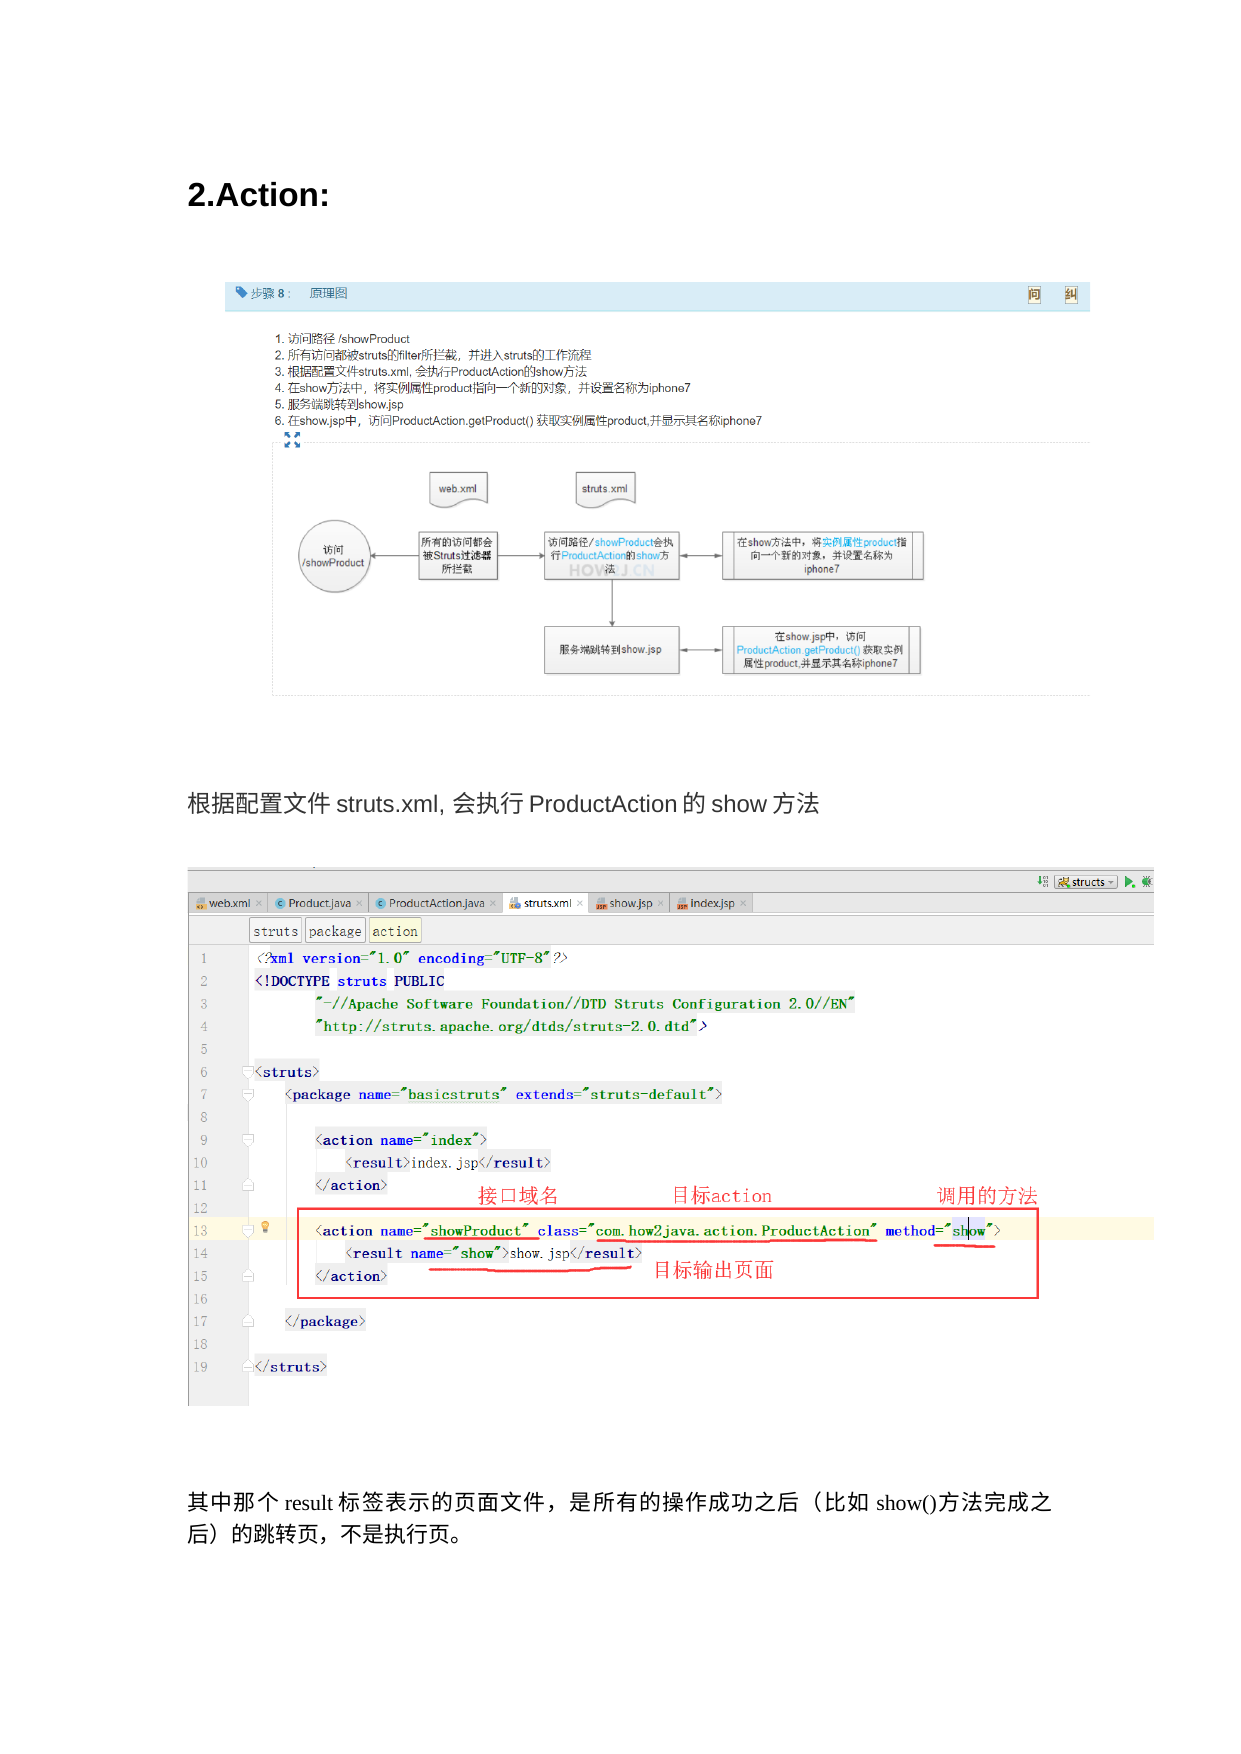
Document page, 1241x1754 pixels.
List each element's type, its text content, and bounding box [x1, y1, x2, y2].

subtitle 2.Action: [187, 162, 1053, 227]
text 其中那个result标签表示的页面文件，是所有的操作成功之后（比如show()方法完成之后）的跳转页，不是执行页。 [187, 1484, 1053, 1549]
text 根据配置文件struts.xml, 会执行ProductAction的show方法 [187, 769, 1053, 834]
picture [187, 867, 1154, 1406]
picture [225, 282, 1091, 706]
